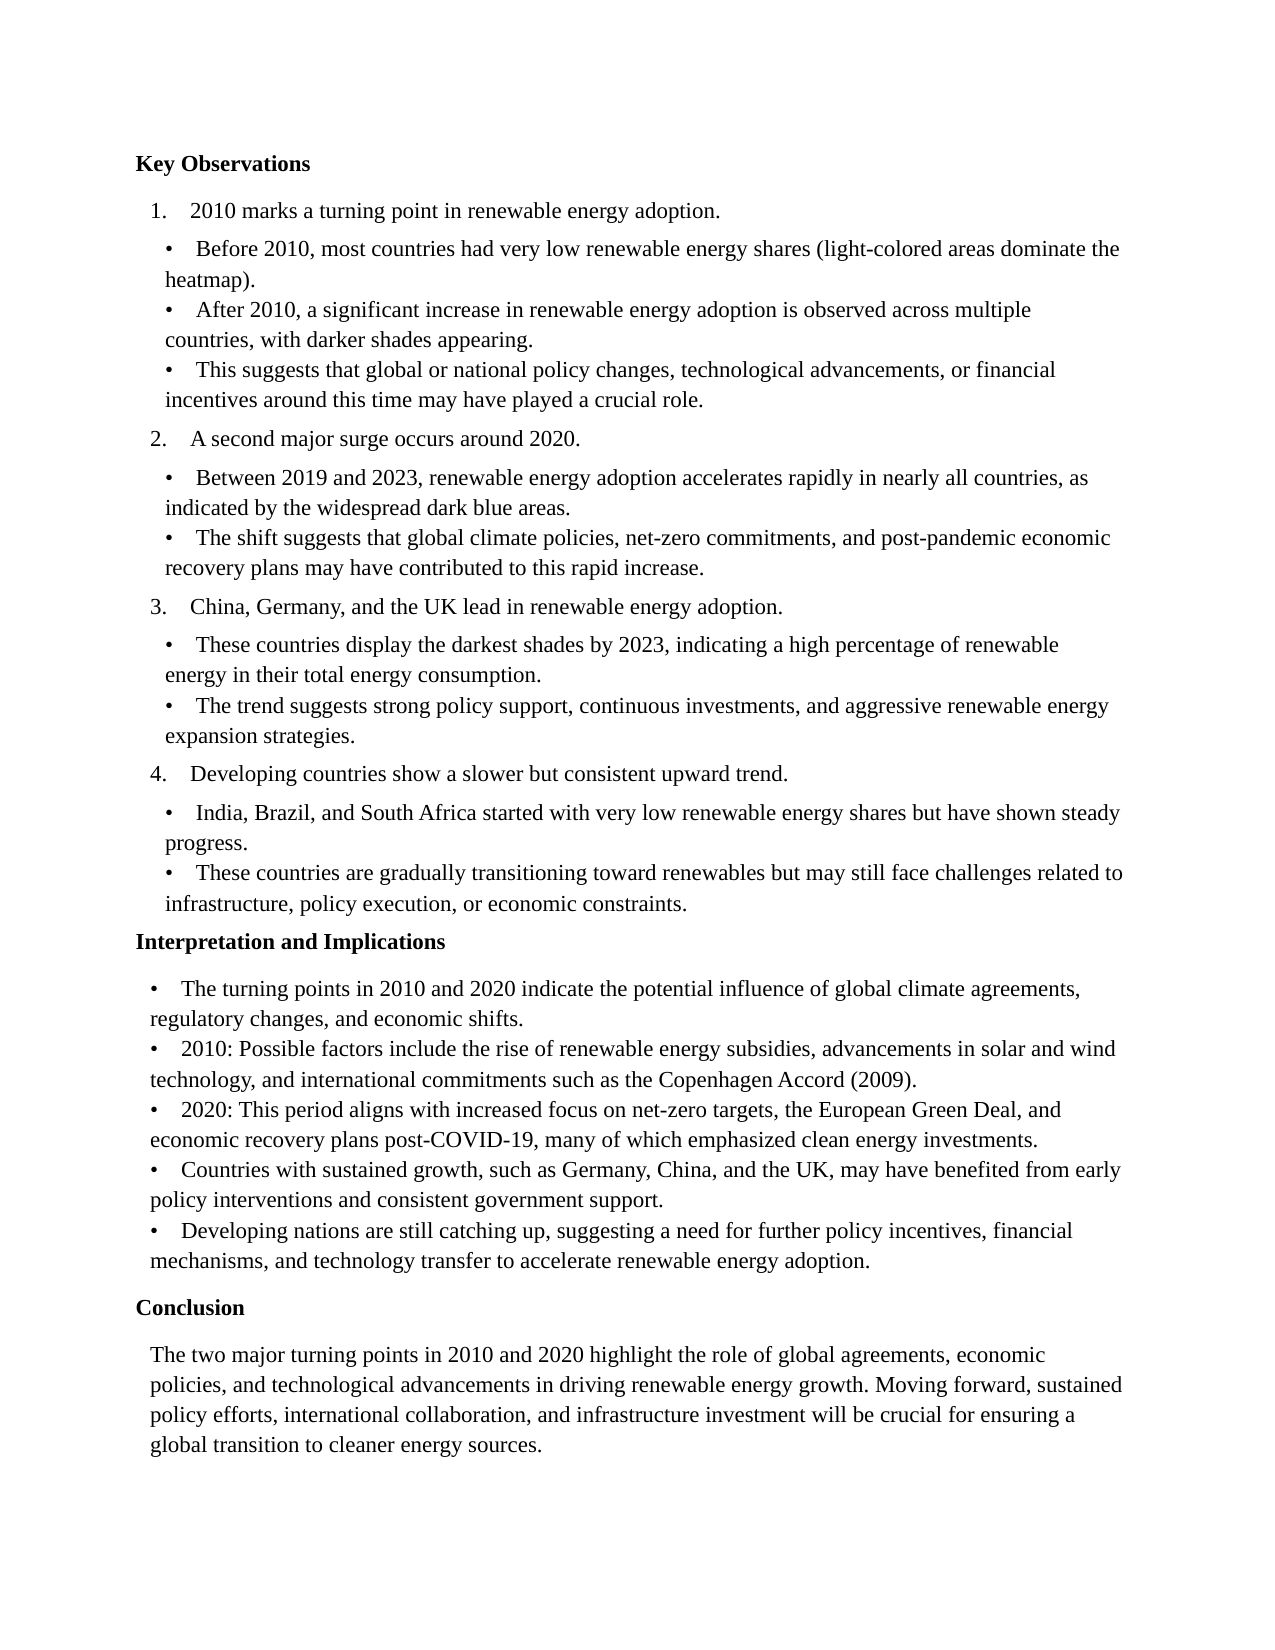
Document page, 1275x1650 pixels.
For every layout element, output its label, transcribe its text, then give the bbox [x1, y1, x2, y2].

text Key Observations [135, 150, 1125, 176]
text • The turning points in 2010 and 2020 indicate the potential influence of global climate agreements, regulatory changes, and economic shifts. • 2010: Possible factors include the rise of renewable energy subsidies, advancements in solar and wind technology, and international commitments such as the Copenhagen Accord (2009). • 2020: This period aligns with increased focus on net-zero targets, the European Green Deal, and economic recovery plans post-COVID-19, many of which emphasized clean energy investments. • Countries with sustained growth, such as Germany, China, and the UK, may have benefited from early policy interventions and consistent government support. • Developing nations are still catching up, suggesting a need for further policy incentives, financial mechanisms, and technology transfer to accelerate renewable energy adoption. [150, 975, 1125, 1273]
text • India, Brazil, and South Africa started with very low renewable energy shares but have shown steady progress. • These countries are gradually transitioning toward renewables but may still face challenges related to infrastructure, policy execution, or economic constraints. [165, 799, 1125, 916]
text 2. A second major surge occurs around 2020. [150, 425, 1125, 451]
text • These countries display the darkest shades by 2023, indicating a high percentage of renewable energy in their total energy consumption. • The trend suggests strong policy support, continuous investments, and aggressive renewable energy expansion strategies. [165, 631, 1125, 748]
text • Before 2010, most countries had very low renewable energy shares (light-colored areas dominate the heatmap). • After 2010, a significant increase in renewable energy adoption is observed across multiple countries, with darker shades appearing. • This suggests that global or national policy changes, technological advancements, or financial incentives around this time may have played a crucial role. [165, 235, 1125, 413]
text 1. 2010 marks a turning point in renewable energy adoption. [150, 197, 1125, 223]
text 3. China, Germany, and the UK lead in renewable energy adoption. [150, 593, 1125, 619]
text Conclusion [135, 1294, 1125, 1320]
text Interpretation and Implications [135, 928, 1125, 954]
text 4. Developing countries show a slower but consistent upward trend. [150, 760, 1125, 787]
text The two major turning points in 2010 and 2020 highlight the role of global agreements, economic policies, and technological advancements in driving renewable energy growth. Moving forward, sustained policy efforts, international collaboration, and infrastructure investment will be crucial for ensuring a global transition to cleaner energy sources. [150, 1341, 1125, 1458]
text • Between 2019 and 2023, renewable energy adoption accelerates rapidly in nearly all countries, as indicated by the widespread dark blue areas. • The shift suggests that global climate policies, net-zero commitments, and post-pandemic economic recovery plans may have contributed to this rapid increase. [165, 463, 1125, 581]
